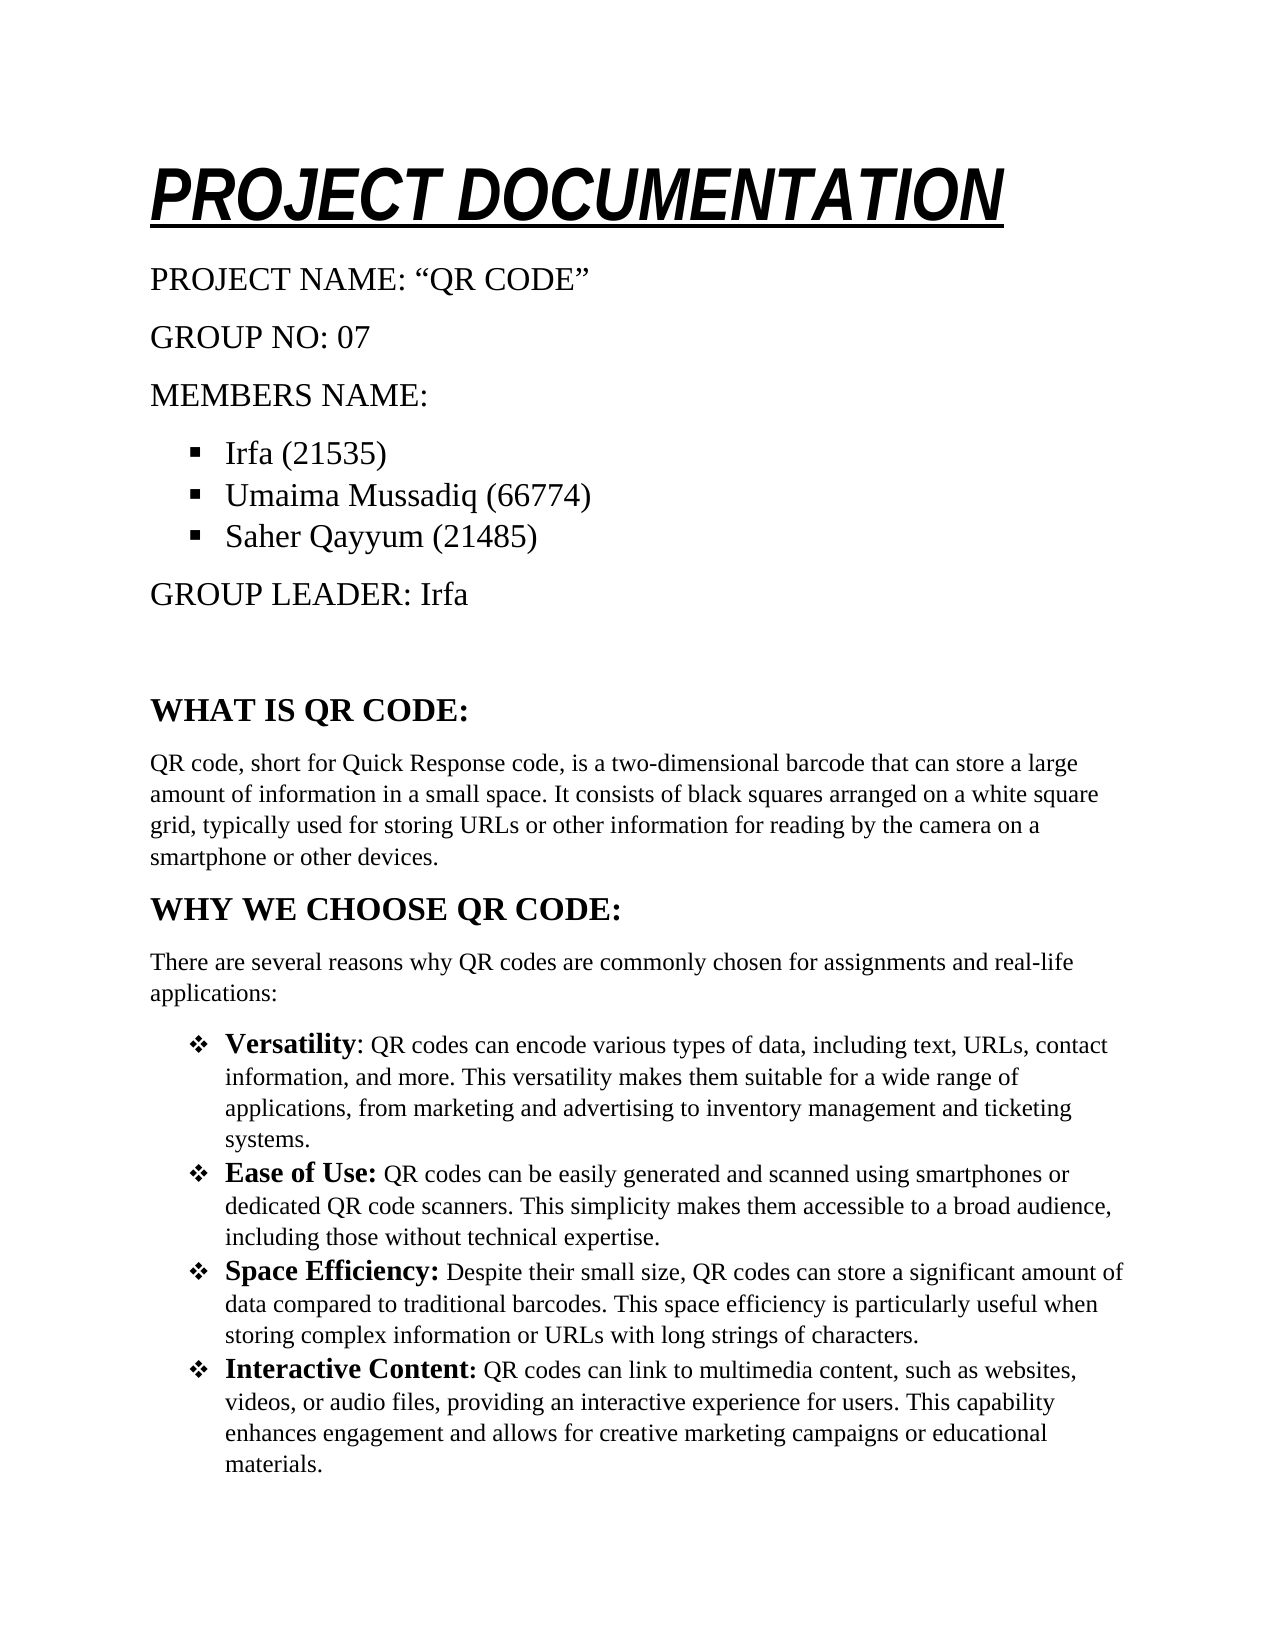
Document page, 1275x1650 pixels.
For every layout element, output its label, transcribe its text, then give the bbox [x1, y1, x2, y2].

list Versatility: QR codes can encode various types of data, including text, URLs, contact information, and more. This versatility makes them suitable for a wide range of applications, from marketing and advertising to inventory management and ticketing systems. [187, 1026, 1125, 1153]
text MEMBERS NAME: [150, 376, 1125, 414]
list Saher Qayyum (21485) [187, 516, 1125, 555]
text WHAT IS QR CODE: [150, 690, 1125, 729]
list Space Efficiency: Despite their small size, QR codes can store a significant amount of data compared to traditional barcodes. This space efficiency is particularly useful when storing complex information or URLs with long strings of characters. [187, 1253, 1125, 1348]
text QR code, short for Quick Response code, is a two-dimensional barcode that can store a large amount of information in a small space. It consists of black squares arranged on a white square grid, typically used for storing URLs or other information for reading by the camera on a smartphone or other devices. [150, 748, 1125, 870]
text PROJECT NAME: “QR CODE” [150, 259, 1125, 298]
text WHY WE CHOOSE QR CODE: [150, 889, 1125, 928]
list Interactive Content: QR codes can link to multimedia content, such as websites, videos, or audio files, providing an interactive experience for users. This capability enhances engagement and allows for creative marketing campaigns or educational materials. [187, 1351, 1125, 1477]
list Ease of Use: QR codes can be easily generated and scanned using smartphones or dedicated QR code scanners. This simplicity makes them accessible to a broad audience, including those without technical expertise. [187, 1155, 1125, 1251]
text GROUP LEADER: Irfa [150, 574, 1125, 613]
text There are several reasons why QR codes are commonly chosen for assignments and real-life applications: [150, 947, 1125, 1007]
text PROJECT DOCUMENTATION [150, 150, 1125, 236]
list Umaima Mussadiq (66774) [187, 475, 1125, 513]
text GROUP NO: 07 [150, 318, 1125, 356]
list Irfa (21535) [187, 434, 1125, 472]
